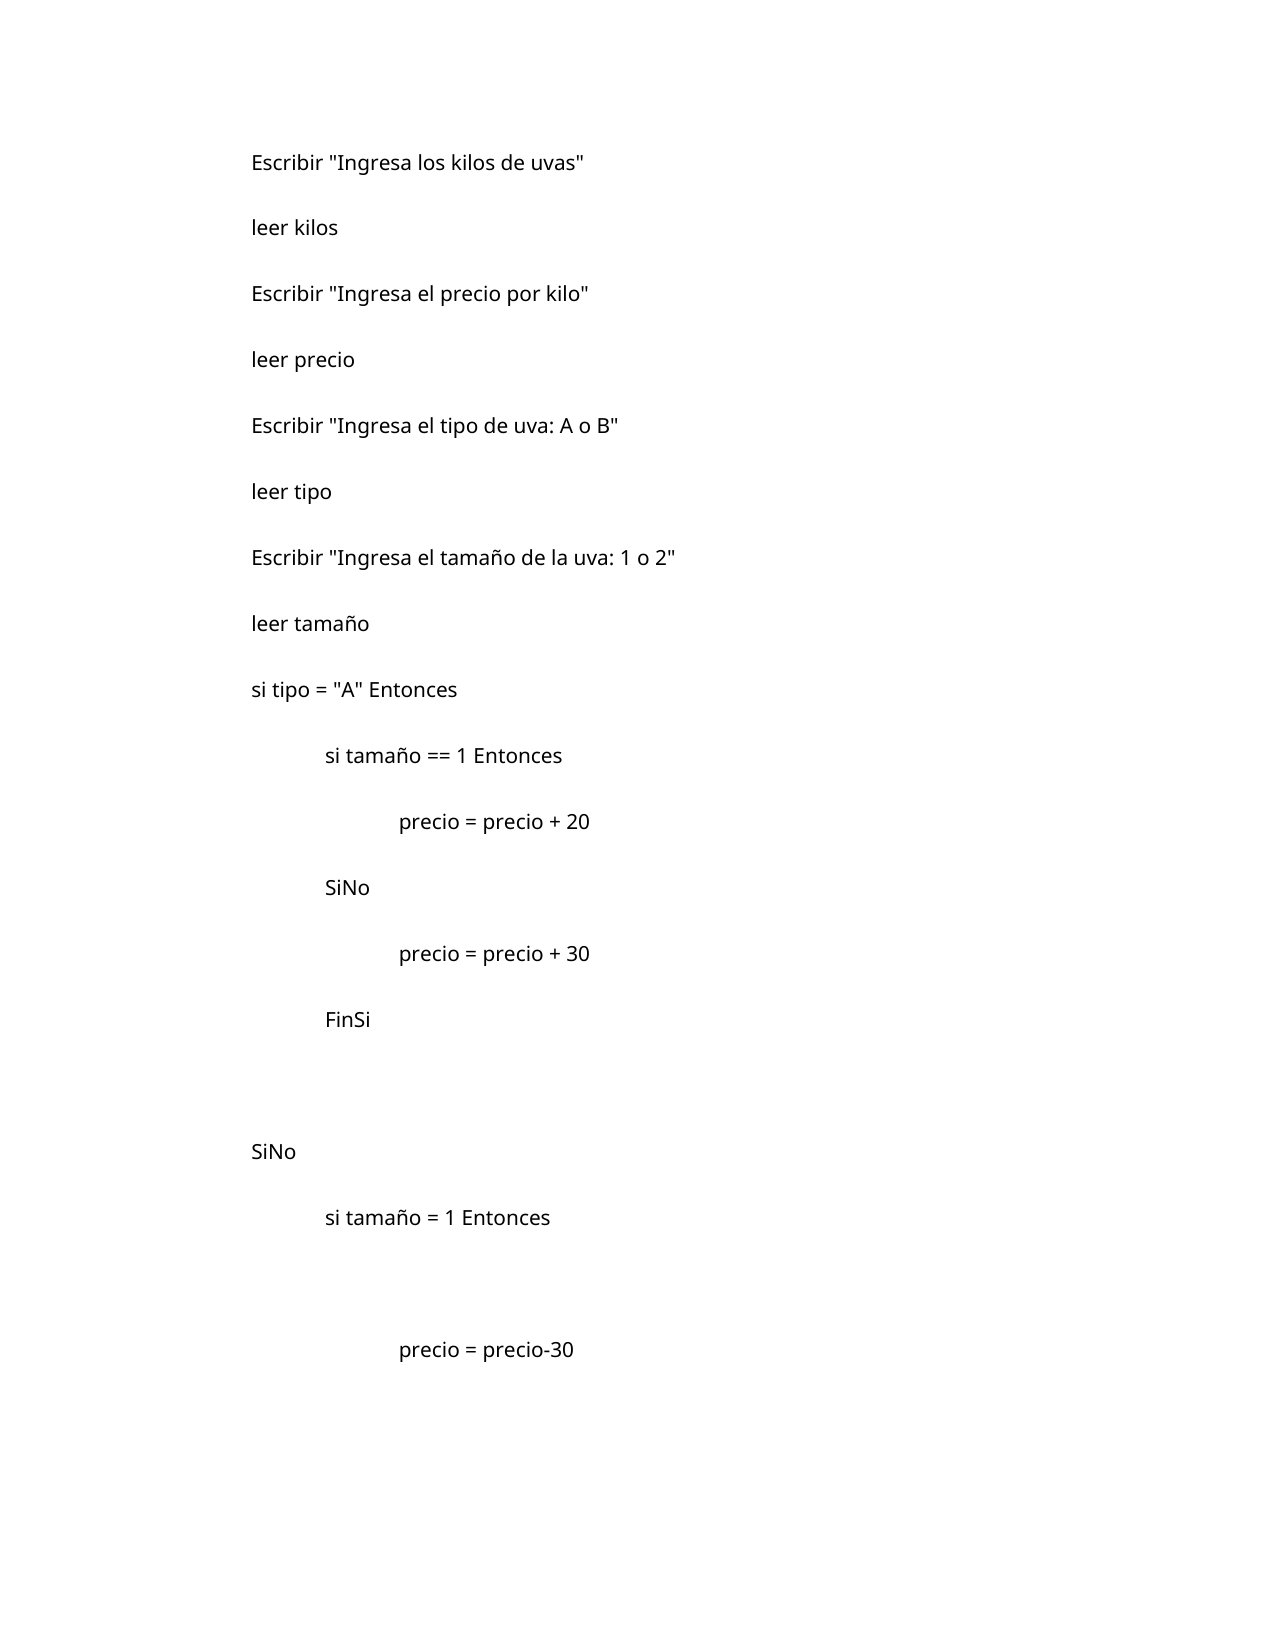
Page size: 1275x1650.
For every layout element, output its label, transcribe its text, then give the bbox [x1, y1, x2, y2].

text FinSi [177, 1005, 1098, 1033]
text Escribir "Ingresa el precio por kilo" [177, 279, 1098, 308]
text si tipo = "A" Entonces [177, 675, 1098, 703]
text SiNo [177, 873, 1098, 901]
text SiNo [177, 1137, 1098, 1165]
text si tamaño == 1 Entonces [177, 741, 1098, 769]
text leer kilos [177, 213, 1098, 242]
text precio = precio-30 [177, 1335, 1098, 1363]
text Escribir "Ingresa los kilos de uvas" [177, 148, 1098, 176]
text precio = precio + 20 [177, 807, 1098, 835]
text precio = precio + 30 [177, 939, 1098, 967]
text Escribir "Ingresa el tipo de uva: A o B" [177, 411, 1098, 440]
text si tamaño = 1 Entonces [177, 1203, 1098, 1231]
text leer tamaño [177, 609, 1098, 638]
text Escribir "Ingresa el tamaño de la uva: 1 o 2" [177, 543, 1098, 572]
text leer precio [177, 345, 1098, 374]
text leer tipo [177, 477, 1098, 506]
